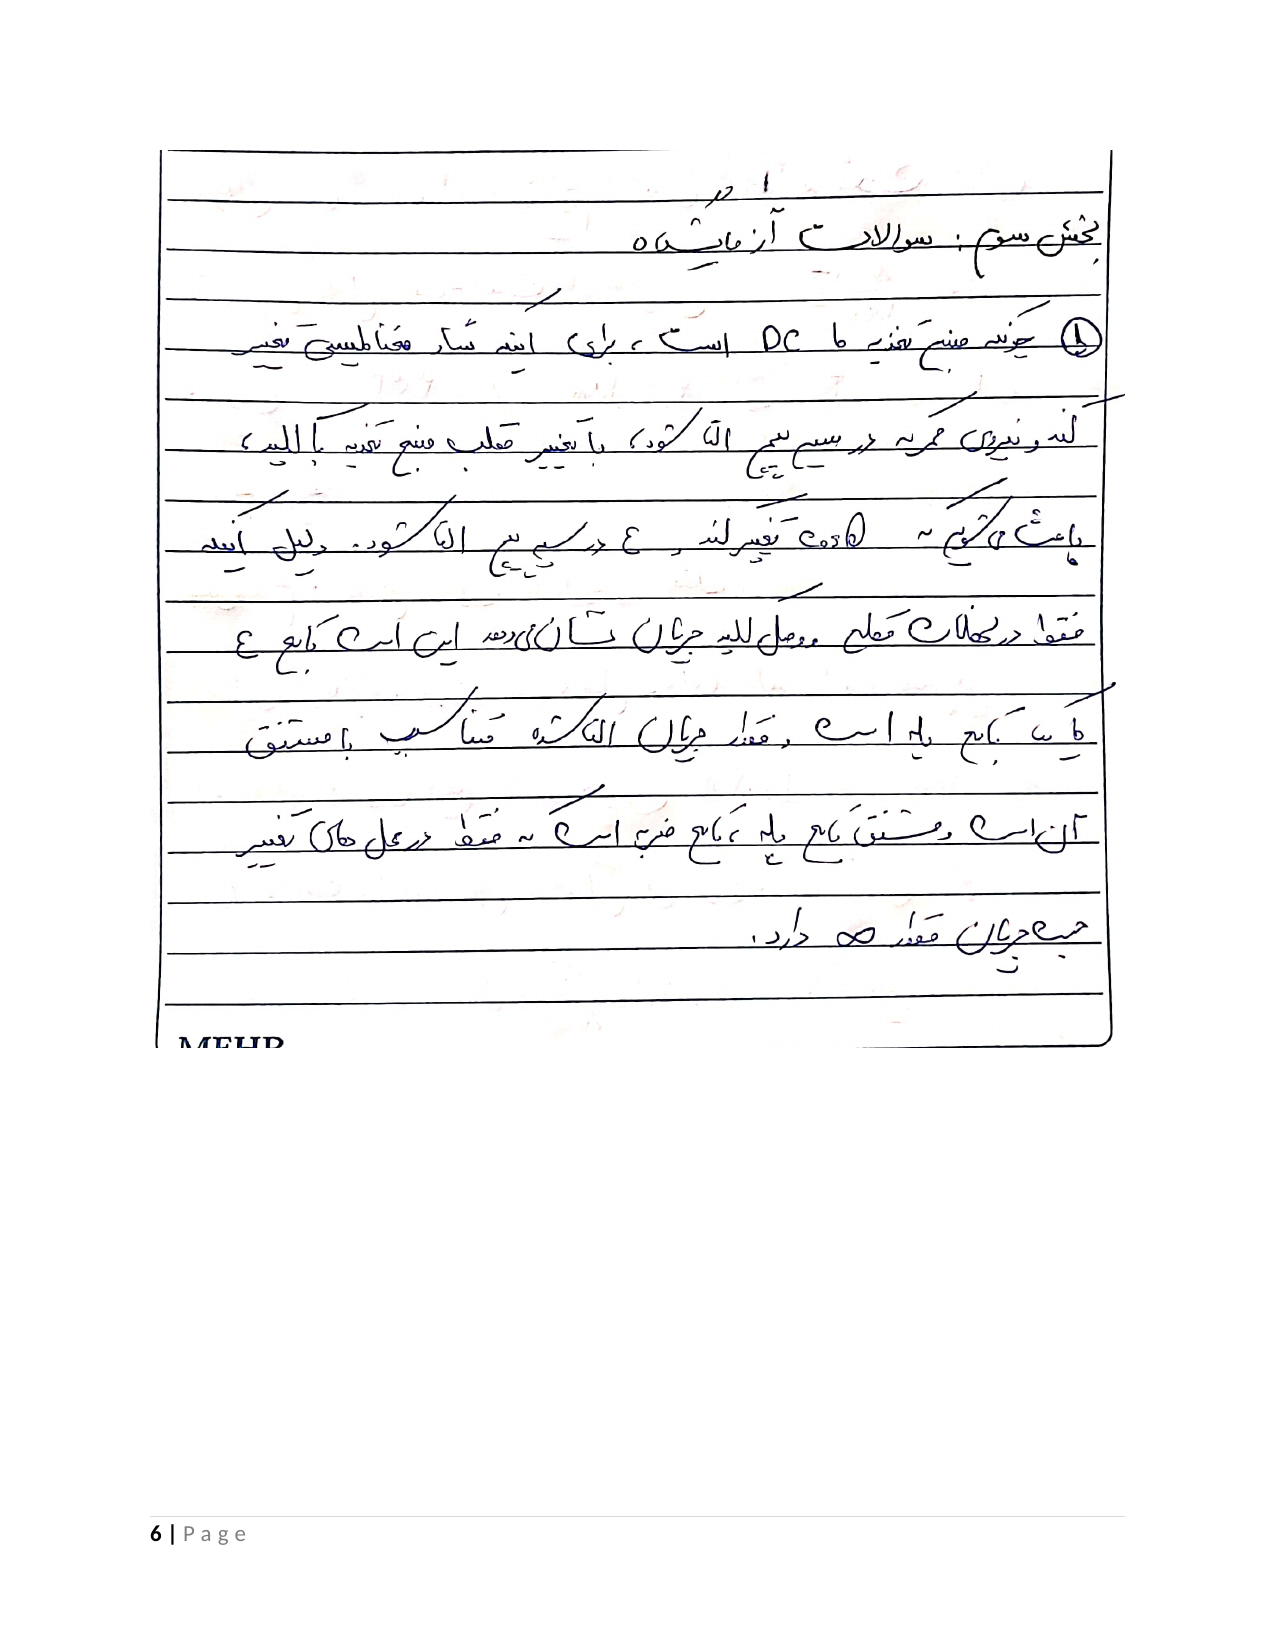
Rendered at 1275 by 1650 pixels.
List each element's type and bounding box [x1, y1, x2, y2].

picture [150, 150, 1125, 1048]
